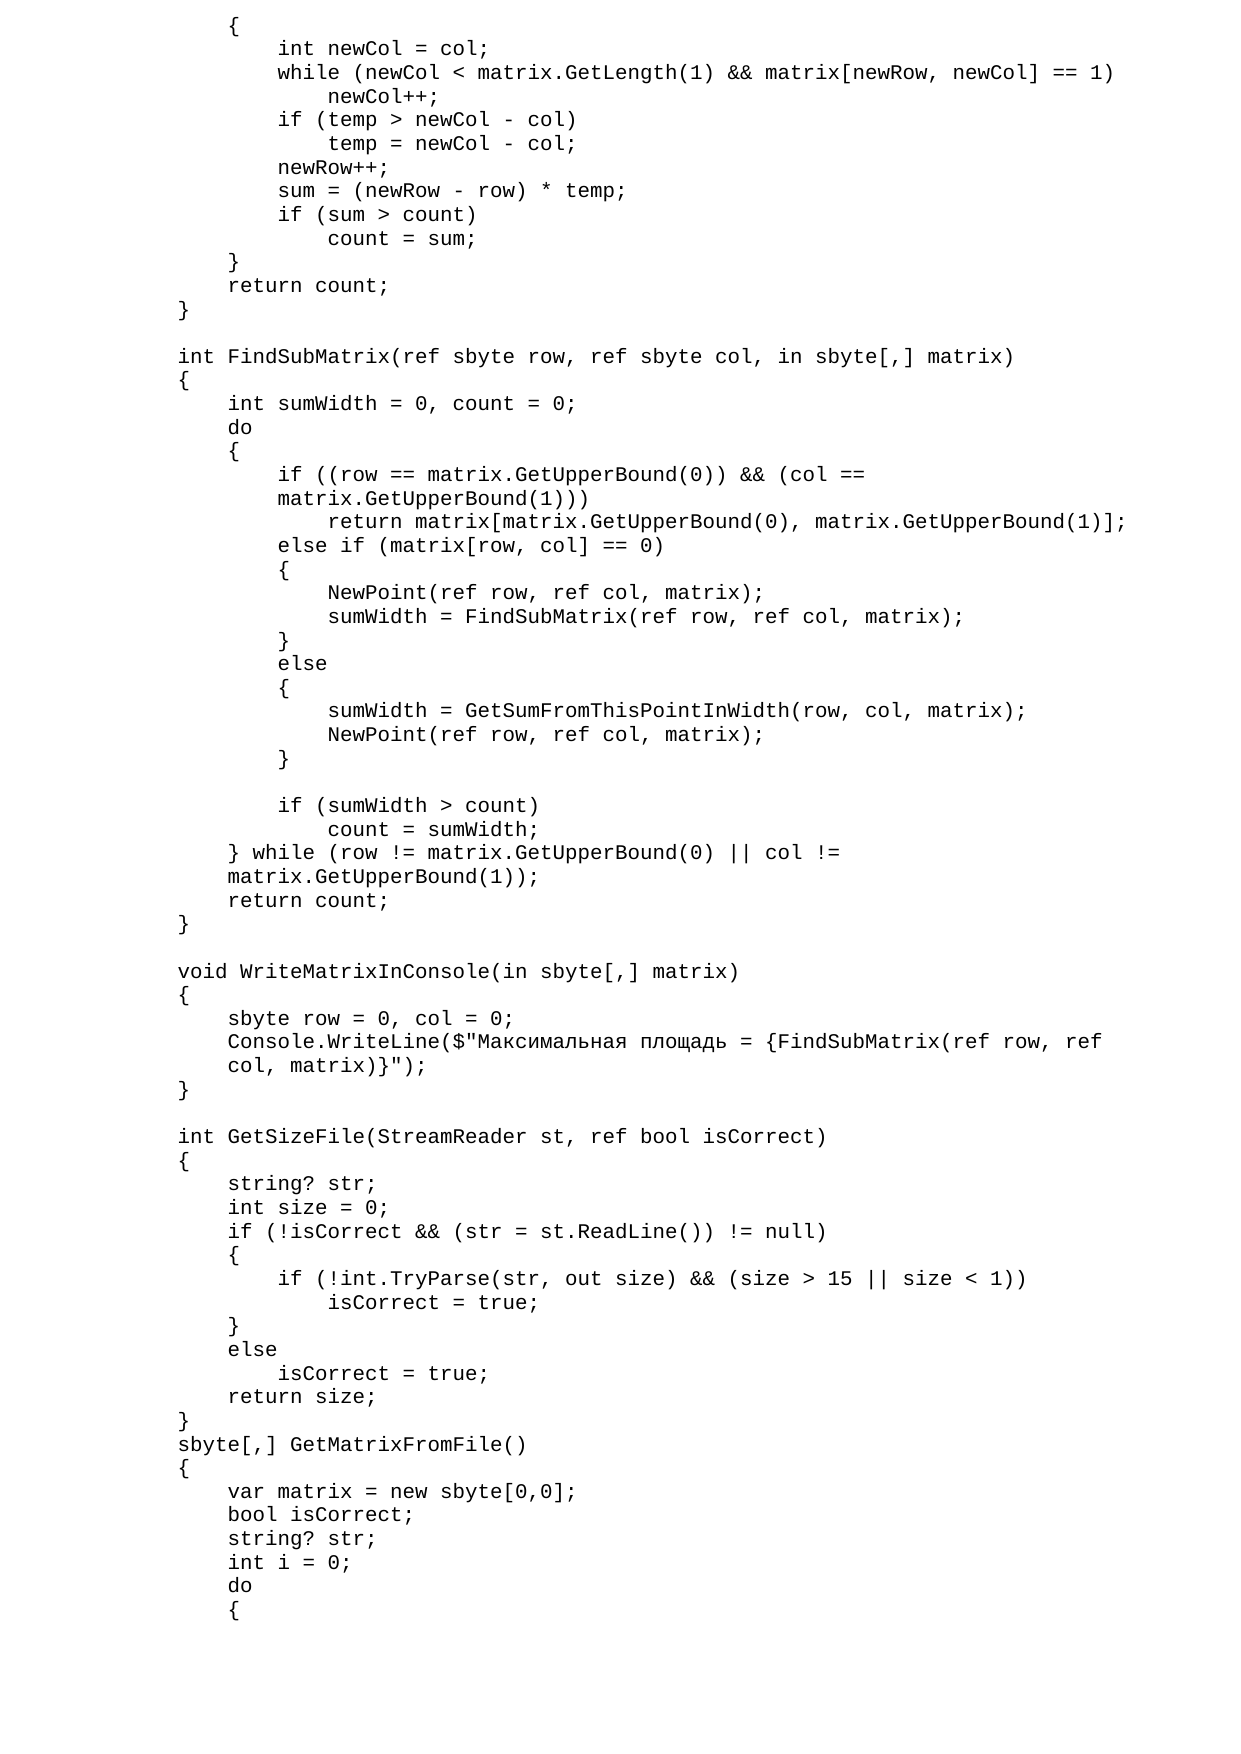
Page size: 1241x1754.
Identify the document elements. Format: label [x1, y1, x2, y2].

text [177, 15, 1152, 1623]
